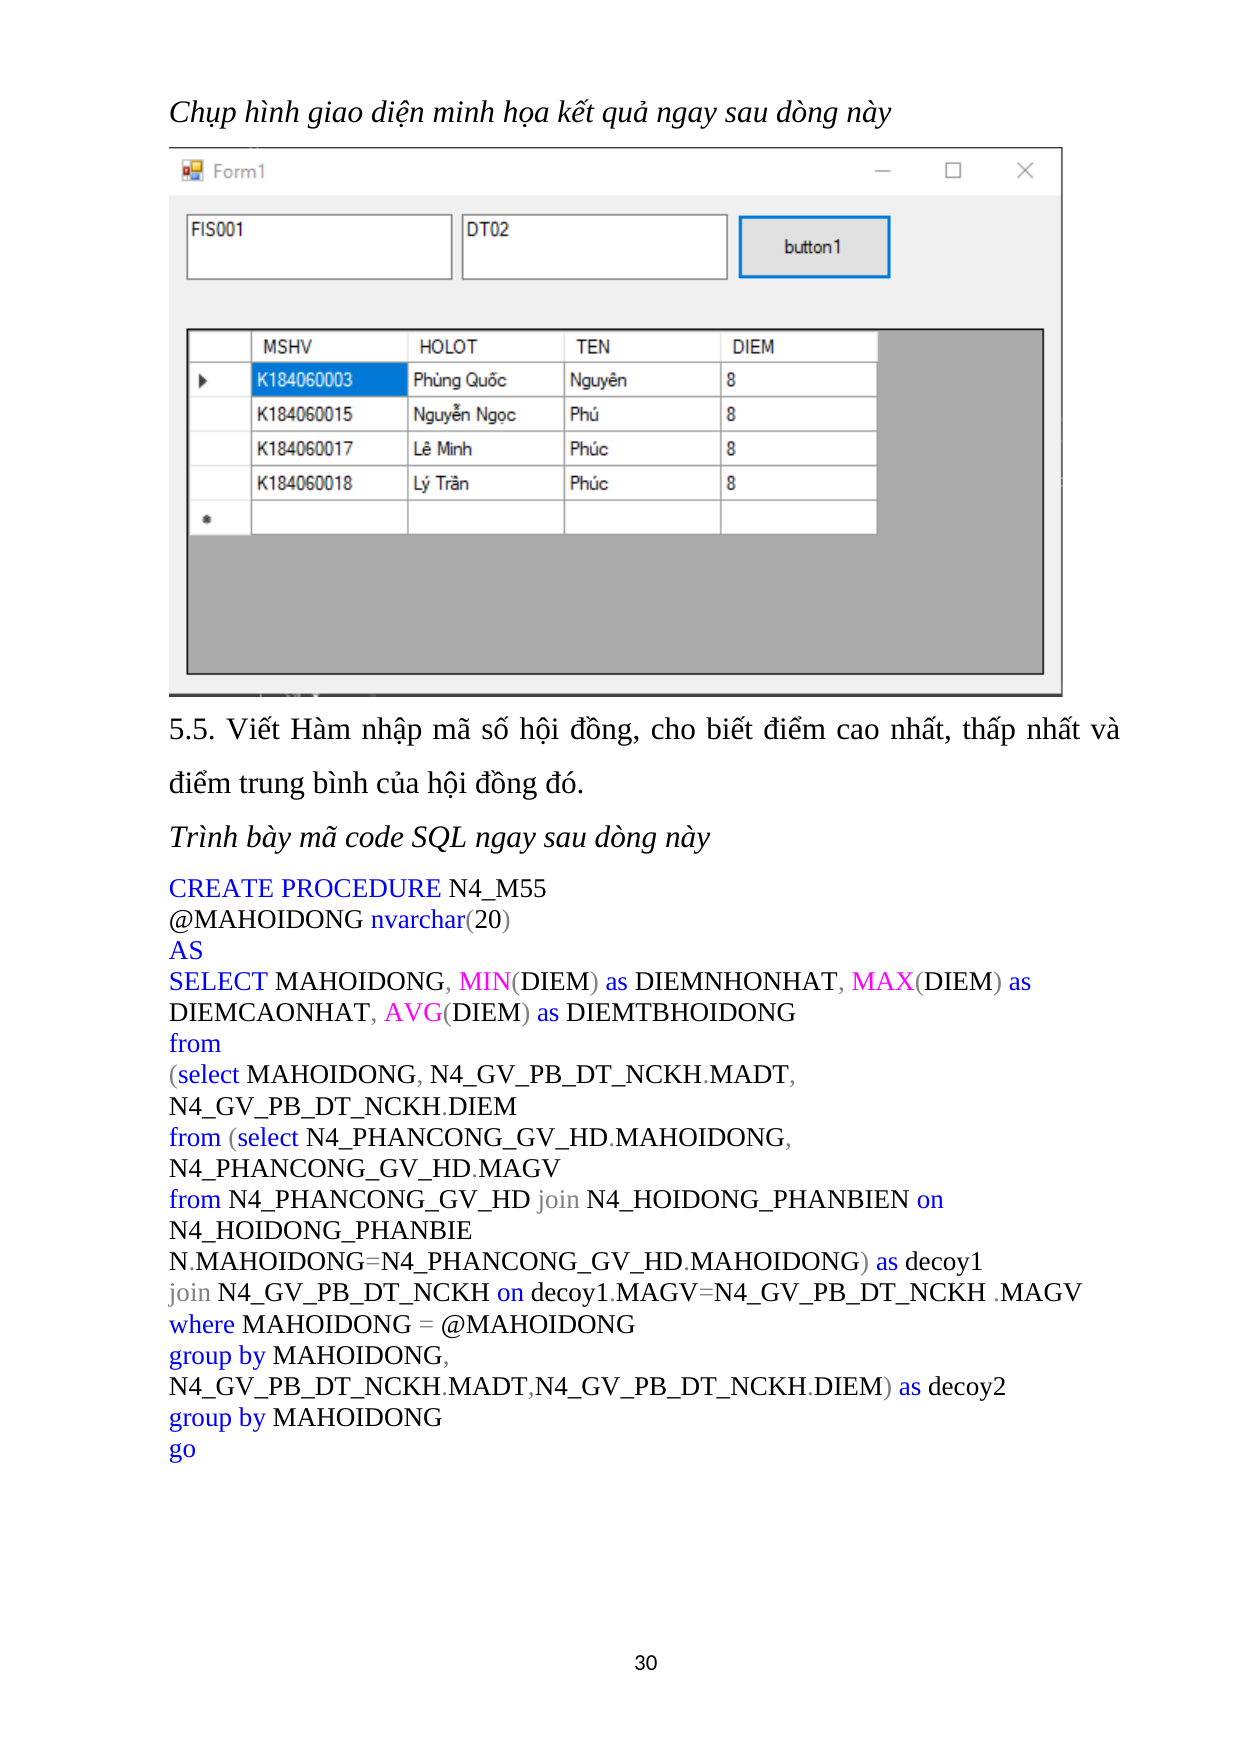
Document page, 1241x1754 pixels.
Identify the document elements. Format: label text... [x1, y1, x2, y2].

text from (select N4_PHANCONG_GV_HD.MAHOIDONG, N4_PHANCONG_GV_HD.MAGV [169, 1121, 1122, 1183]
text Trình bày mã code SQL ngay sau dòng này [169, 818, 1122, 854]
text @MAHOIDONG nvarchar(20) [169, 903, 1122, 934]
text go [169, 1432, 1122, 1463]
text (select MAHOIDONG, N4_GV_PB_DT_NCKH.MADT, N4_GV_PB_DT_NCKH.DIEM [169, 1058, 1122, 1121]
text group by MAHOIDONG, N4_GV_PB_DT_NCKH.MADT,N4_GV_PB_DT_NCKH.DIEM) as decoy2 [169, 1339, 1122, 1401]
text where MAHOIDONG = @MAHOIDONG [169, 1308, 1122, 1339]
text CREATE PROCEDURE N4_M55 [169, 872, 1122, 903]
text from N4_PHANCONG_GV_HD join N4_HOIDONG_PHANBIEN on N4_HOIDONG_PHANBIEN.MAHOIDONG=N4_PHANCONG_GV_HD.MAHOIDONG) as decoy1 [169, 1183, 1122, 1277]
picture [168, 147, 1063, 697]
text from [169, 1027, 1122, 1058]
text AS [169, 934, 1122, 965]
text group by MAHOIDONG [169, 1401, 1122, 1432]
text SELECT MAHOIDONG, MIN(DIEM) as DIEMNHONHAT, MAX(DIEM) as DIEMCAONHAT, AVG(DIEM) as DIEMTBHOIDONG [169, 965, 1122, 1027]
text Chụp hình giao diện minh họa kết quả ngay sau dòng này [169, 94, 1122, 130]
text join N4_GV_PB_DT_NCKH on decoy1.MAGV=N4_GV_PB_DT_NCKH .MAGV [169, 1277, 1122, 1308]
text 5.5. Viết Hàm nhập mã số hội đồng, cho biết điểm cao nhất, thấp nhất và điểm trung bình của hội đồng đó. [169, 710, 1122, 800]
